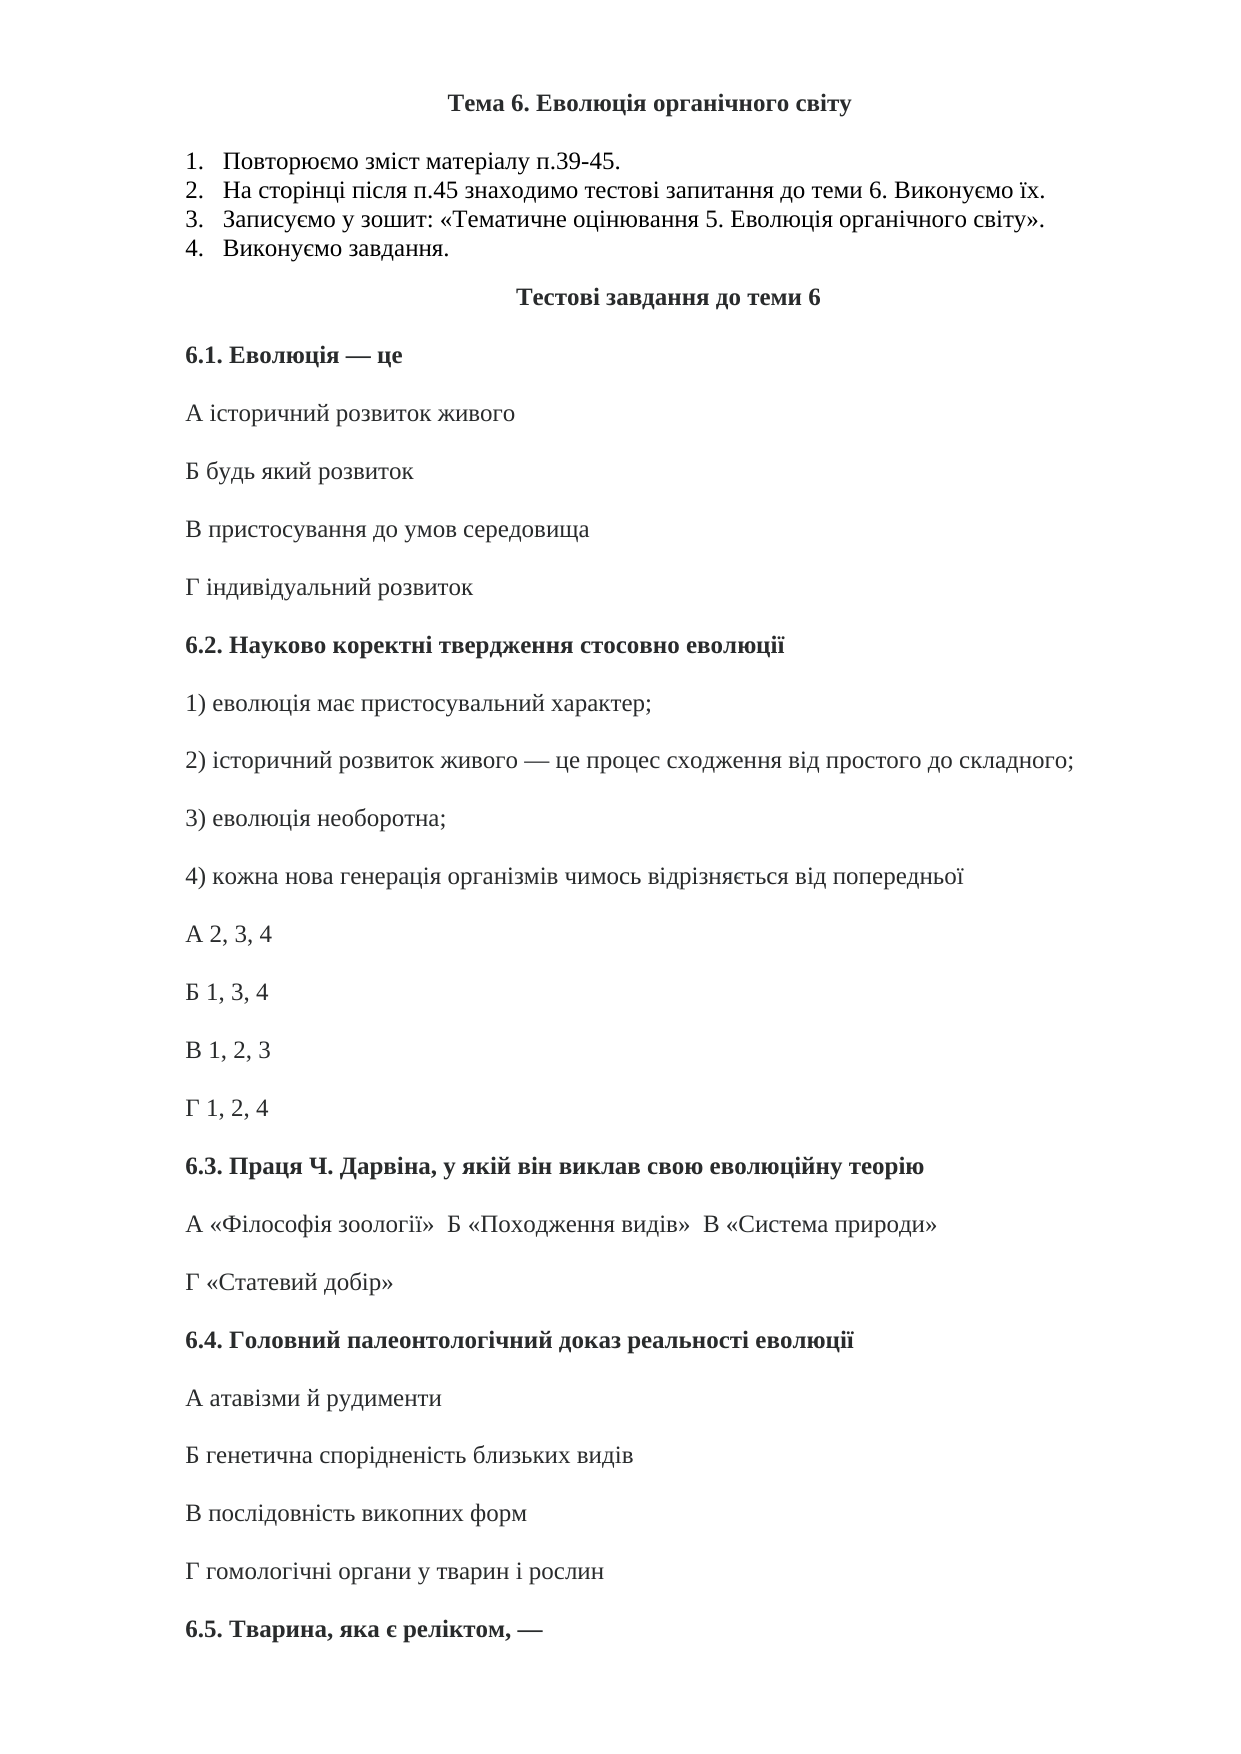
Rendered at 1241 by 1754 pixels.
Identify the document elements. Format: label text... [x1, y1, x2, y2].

text Г гомологічні органи у тварин і рослин [185, 1556, 1152, 1585]
text 6.2. Науково коректні твердження стосовно еволюції [185, 630, 1152, 658]
list На сторінці після п.45 знаходимо тестові запитання до теми 6. Виконуємо їх. [185, 175, 1152, 204]
text 2) історичний розвиток живого — це процес сходження від простого до складного; [185, 746, 1152, 774]
text Б 1, 3, 4 [185, 977, 1152, 1006]
text А атавізми й рудименти [185, 1383, 1152, 1411]
text Г «Статевий добір» [185, 1267, 1152, 1296]
text В 1, 2, 3 [185, 1035, 1152, 1064]
text Тестові завдання до теми 6 [185, 282, 1152, 311]
list Записуємо у зошит: «Тематичне оцінювання 5. Еволюція органічного світу». [185, 204, 1152, 233]
text А 2, 3, 4 [185, 919, 1152, 948]
text В пристосування до умов середовища [185, 514, 1152, 543]
text Б генетична спорідненість близьких видів [185, 1441, 1152, 1469]
text А «Філософія зоології» Б «Походження видів» В «Система природи» [185, 1209, 1152, 1238]
text 3) еволюція необоротна; [185, 803, 1152, 832]
text Г 1, 2, 4 [185, 1093, 1152, 1122]
text Б будь який розвиток [185, 456, 1152, 485]
list Повторюємо зміст матеріалу п.39-45. [185, 146, 1152, 175]
text Г індивідуальний розвиток [185, 572, 1152, 601]
text 4) кожна нова генерація організмів чимось відрізняється від попередньої [185, 861, 1152, 890]
text В послідовність викопних форм [185, 1498, 1152, 1527]
text Тема 6. Еволюція органічного світу [148, 88, 1152, 117]
text 1) еволюція має пристосувальний характер; [185, 688, 1152, 716]
list Виконуємо завдання. [185, 233, 1152, 261]
text 6.4. Головний палеонтологічний доказ реальності еволюції [185, 1325, 1152, 1353]
text 6.5. Тварина, яка є реліктом, — [185, 1614, 1152, 1643]
text А історичний розвиток живого [185, 398, 1152, 427]
text 6.1. Еволюція — це [185, 340, 1152, 369]
text 6.3. Праця Ч. Дарвіна, у якій він виклав свою еволюційну теорію [185, 1151, 1152, 1180]
